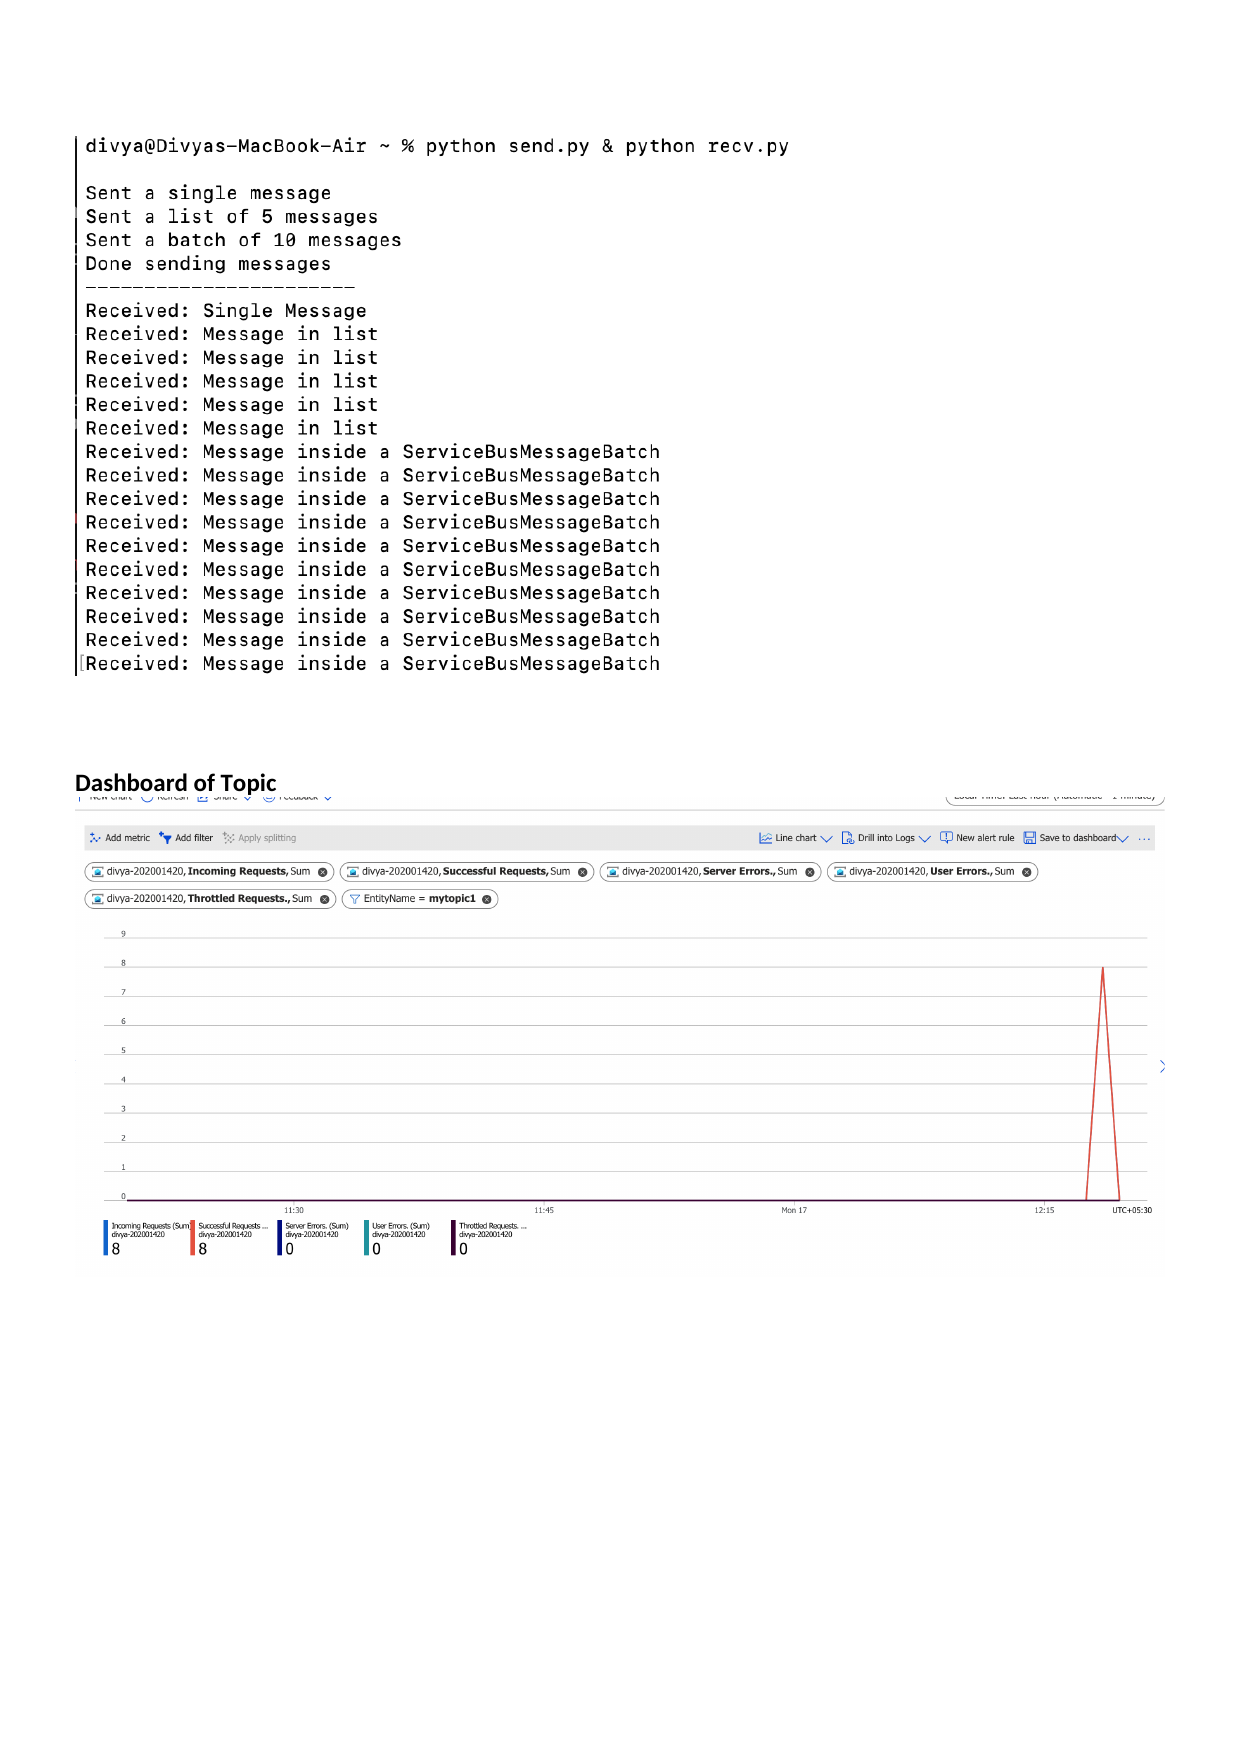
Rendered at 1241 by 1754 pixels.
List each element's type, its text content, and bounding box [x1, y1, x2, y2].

picture [75, 797, 1165, 1277]
picture [75, 136, 1165, 676]
text Dashboard of Topic [75, 767, 1165, 797]
